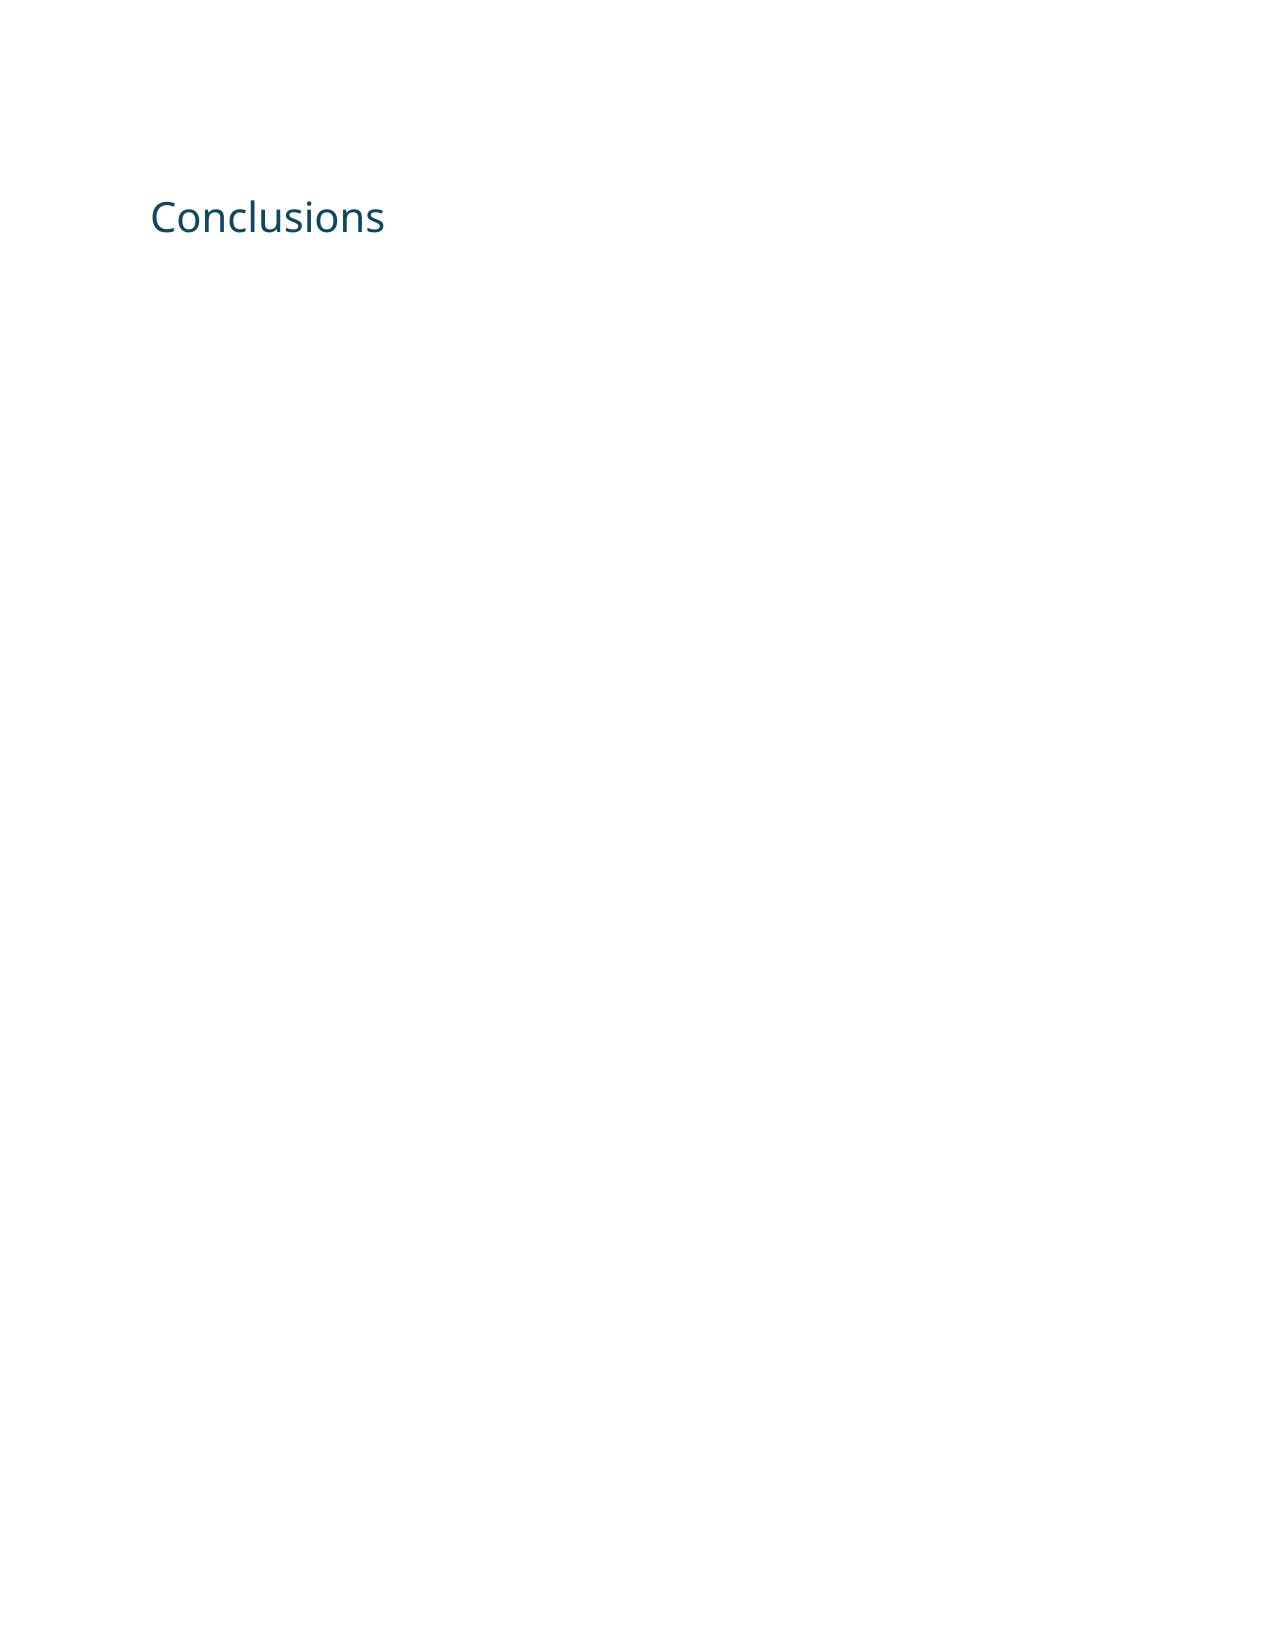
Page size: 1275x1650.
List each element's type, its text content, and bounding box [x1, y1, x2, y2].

subtitle Conclusions [150, 187, 1125, 244]
